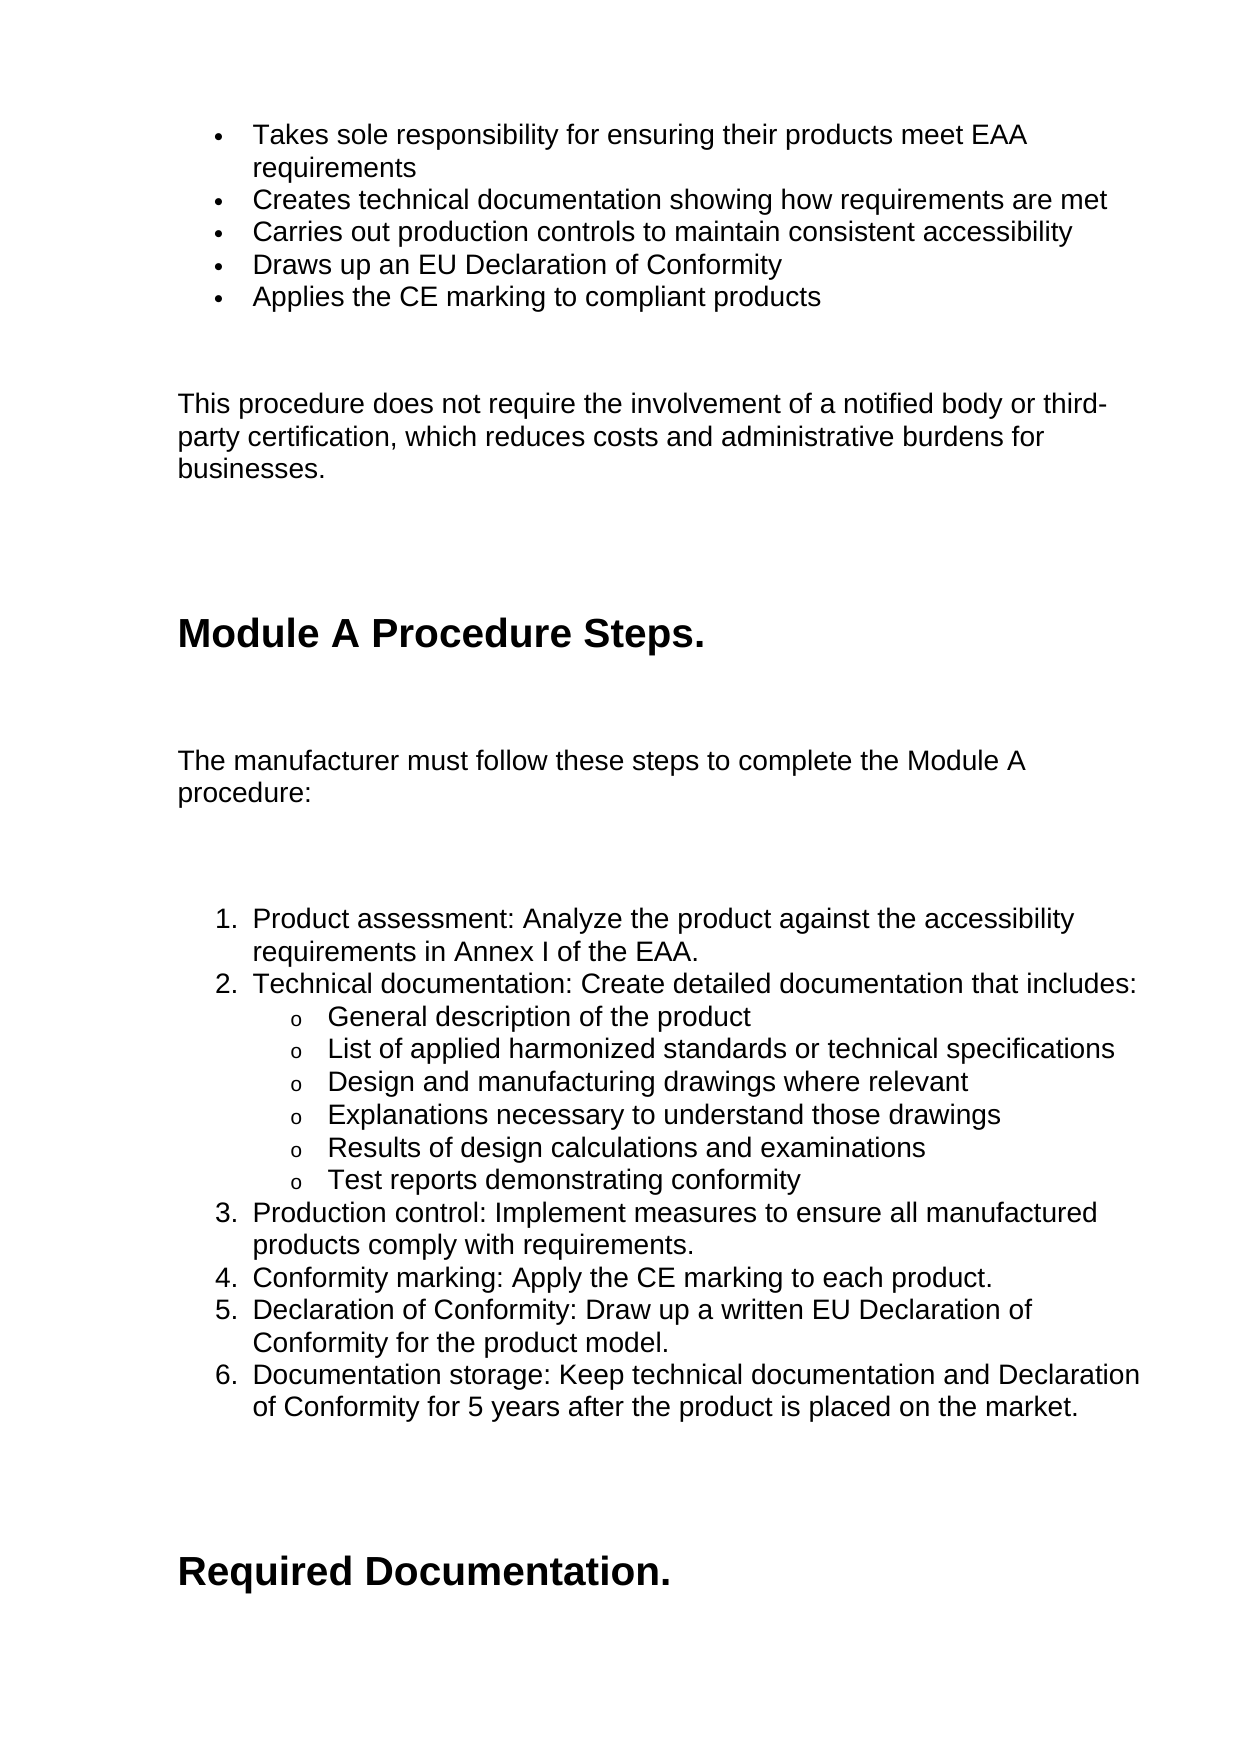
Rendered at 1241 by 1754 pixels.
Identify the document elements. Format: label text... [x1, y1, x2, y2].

list List of applied harmonized standards or technical specifications [290, 1032, 1152, 1065]
list Product assessment: Analyze the product against the accessibility requirements in Annex I of the EAA. [215, 902, 1152, 967]
text The manufacturer must follow these steps to complete the Module A procedure: [177, 744, 1152, 809]
list Documentation storage: Keep technical documentation and Declaration of Conformity for 5 years after the product is placed on the market. [215, 1358, 1152, 1423]
text This procedure does not require the involvement of a notified body or third-party certification, which reduces costs and administrative burdens for businesses. [177, 387, 1152, 485]
text Required Documentation. [177, 1548, 1152, 1594]
list Technical documentation: Create detailed documentation that includes: [215, 967, 1152, 1000]
list Design and manufacturing drawings where relevant [290, 1065, 1152, 1098]
list Draws up an EU Declaration of Conformity [215, 248, 1152, 280]
list Production control: Implement measures to ensure all manufactured products comply with requirements. [215, 1196, 1152, 1261]
list Results of design calculations and examinations [290, 1131, 1152, 1163]
list Conformity marking: Apply the CE marking to each product. [215, 1261, 1152, 1293]
list Applies the CE marking to compliant products [215, 280, 1152, 312]
list Creates technical documentation showing how requirements are met [215, 183, 1152, 215]
list Carries out production controls to maintain consistent accessibility [215, 215, 1152, 248]
list General description of the product [290, 1000, 1152, 1032]
list Explanations necessary to understand those drawings [290, 1098, 1152, 1131]
list Declaration of Conformity: Draw up a written EU Declaration of Conformity for the product model. [215, 1293, 1152, 1358]
list Takes sole responsibility for ensuring their products meet EAA requirements [215, 118, 1152, 183]
text Module A Procedure Steps. [177, 610, 1152, 656]
list Test reports demonstrating conformity [290, 1163, 1152, 1196]
